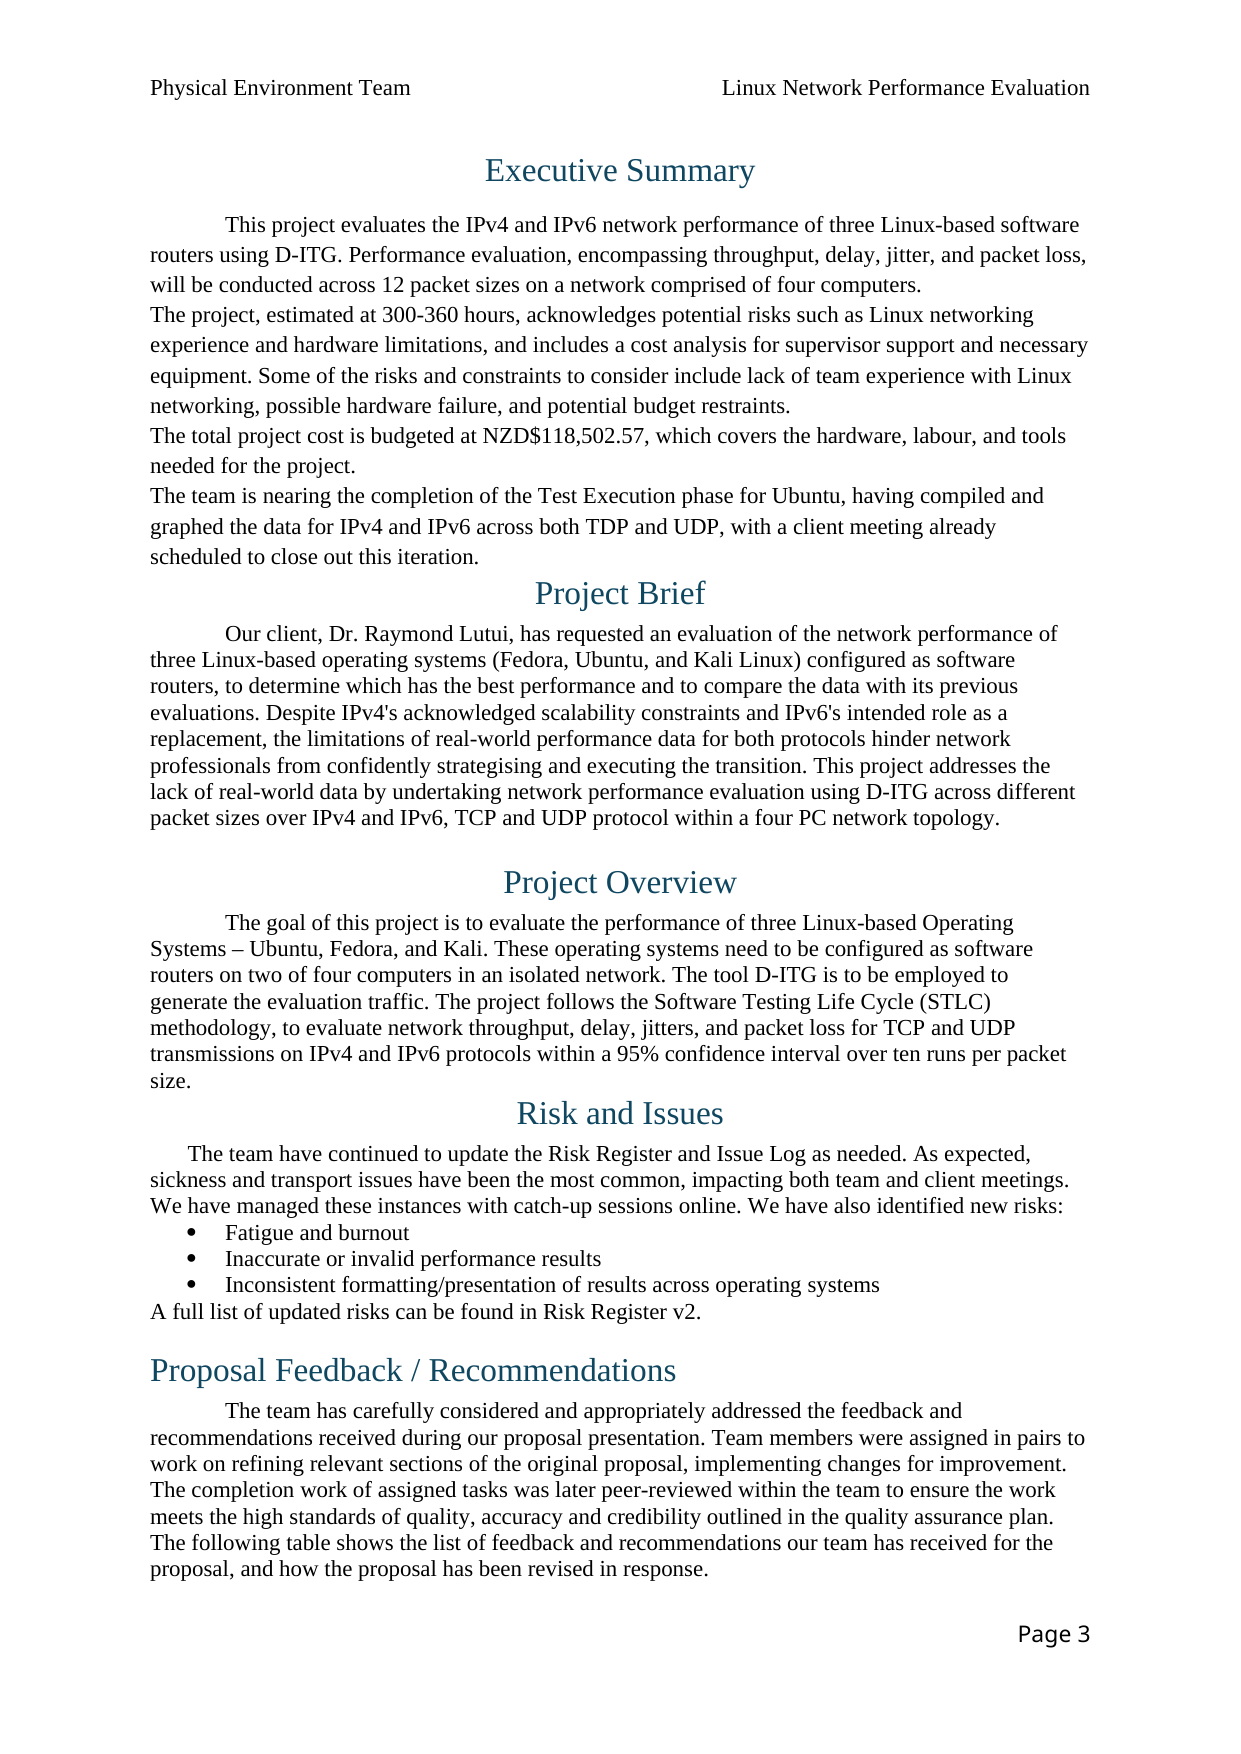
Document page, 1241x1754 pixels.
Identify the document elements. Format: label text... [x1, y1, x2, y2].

text This project evaluates the IPv4 and IPv6 network performance of three Linux-based software routers using D-ITG. Performance evaluation, encompassing throughput, delay, jitter, and packet loss, will be conducted across 12 packet sizes on a network comprised of four computers. The project, estimated at 300-360 hours, acknowledges potential risks such as Linux networking experience and hardware limitations, and includes a cost analysis for supervisor support and necessary equipment. Some of the risks and constraints to consider include lack of team experience with Linux networking, possible hardware failure, and potential budget restraints. The total project cost is budgeted at NZD$118,502.57, which covers the hardware, labour, and tools needed for the project. The team is nearing the completion of the Test Execution phase for Ubuntu, having compiled and graphed the data for IPv4 and IPv6 across both TDP and UDP, with a client meeting already scheduled to close out this iteration. [150, 211, 1090, 569]
text The goal of this project is to evaluate the performance of three Linux-based Operating Systems – Ubuntu, Fedora, and Kali. These operating systems need to be configured as software routers on two of four computers in an isolated network. The tool D-ITG is to be employed to generate the evaluation traffic. The project follows the Software Testing Life Cycle (STLC) methodology, to evaluate network throughput, delay, jitters, and packet loss for TCP and UDP transmissions on IPv4 and IPv6 protocols within a 95% confidence interval over ten runs per packet size. [150, 909, 1090, 1093]
subtitle Executive Summary [150, 150, 1090, 188]
list Inaccurate or invalid performance results [187, 1245, 1090, 1272]
text The team have continued to update the Risk Register and Issue Log as needed. As expected, sickness and transport issues have been the most common, impacting both team and client meetings. We have managed these instances with catch-up sessions online. We have also identified new risks: [150, 1140, 1090, 1219]
subtitle Risk and Issues [150, 1093, 1090, 1131]
subtitle Project Brief [150, 573, 1090, 612]
text The team has carefully considered and appropriately addressed the feedback and recommendations received during our proposal presentation. Team members were assigned in pairs to work on refining relevant sections of the original proposal, implementing changes for improvement. The completion work of assigned tasks was later peer-reviewed within the team to ensure the work meets the high standards of quality, accuracy and credibility outlined in the quality assurance plan. The following table shows the list of feedback and recommendations our team has received for the proposal, and how the proposal has been revised in response. [150, 1397, 1090, 1582]
subtitle Project Overview [150, 862, 1090, 900]
list Fatigue and burnout [187, 1219, 1090, 1245]
subtitle Proposal Feedback / Recommendations [150, 1351, 1090, 1389]
text Our client, Dr. Raymond Lutui, has requested an evaluation of the network performance of three Linux-based operating systems (Fedora, Ubuntu, and Kali Linux) configured as software routers, to determine which has the best performance and to compare the data with its previous evaluations. Despite IPv4's acknowledged scalability constraints and IPv6's intended role as a replacement, the limitations of real-world performance data for both protocols hinder network professionals from confidently strategising and executing the transition. This project addresses the lack of real-world data by undertaking network performance evaluation using D-ITG across different packet sizes over IPv4 and IPv6, TCP and UDP protocol within a four PC network topology. [150, 620, 1090, 862]
text A full list of updated risks can be found in Risk Register v2. [150, 1298, 1090, 1324]
list Inconsistent formatting/presentation of results across operating systems [187, 1272, 1090, 1298]
